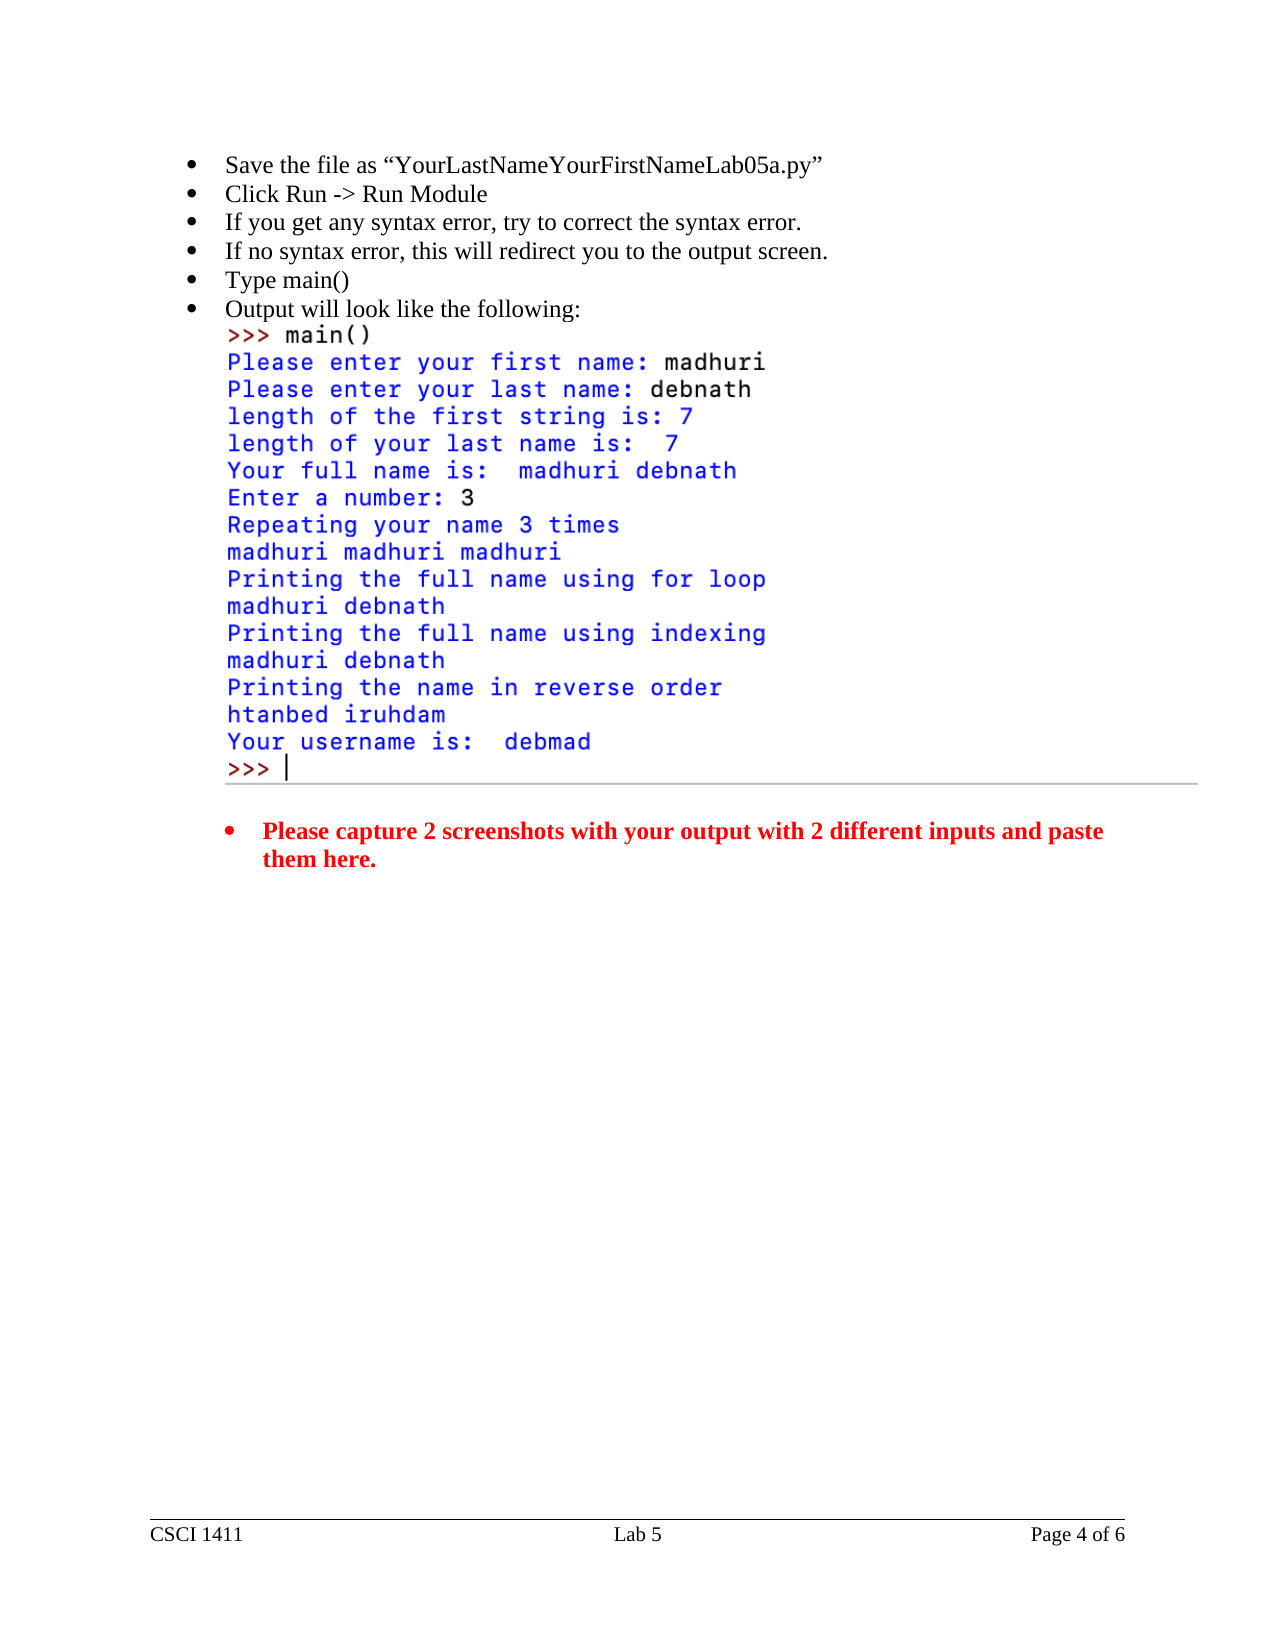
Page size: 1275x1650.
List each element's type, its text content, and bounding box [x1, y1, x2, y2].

picture [225, 322, 1198, 787]
list If you get any syntax error, try to correct the syntax error. [187, 207, 1125, 236]
list Output will look like the following: [187, 294, 1125, 322]
list If no syntax error, this will redirect you to the output screen. [187, 236, 1125, 265]
list Type main() [187, 265, 1125, 294]
list Save the file as “YourLastNameYourFirstNameLab05a.py” [187, 150, 1125, 179]
list Click Run -> Run Module [187, 179, 1125, 207]
list Please capture 2 screenshots with your output with 2 different inputs and paste them here. [225, 816, 1125, 873]
